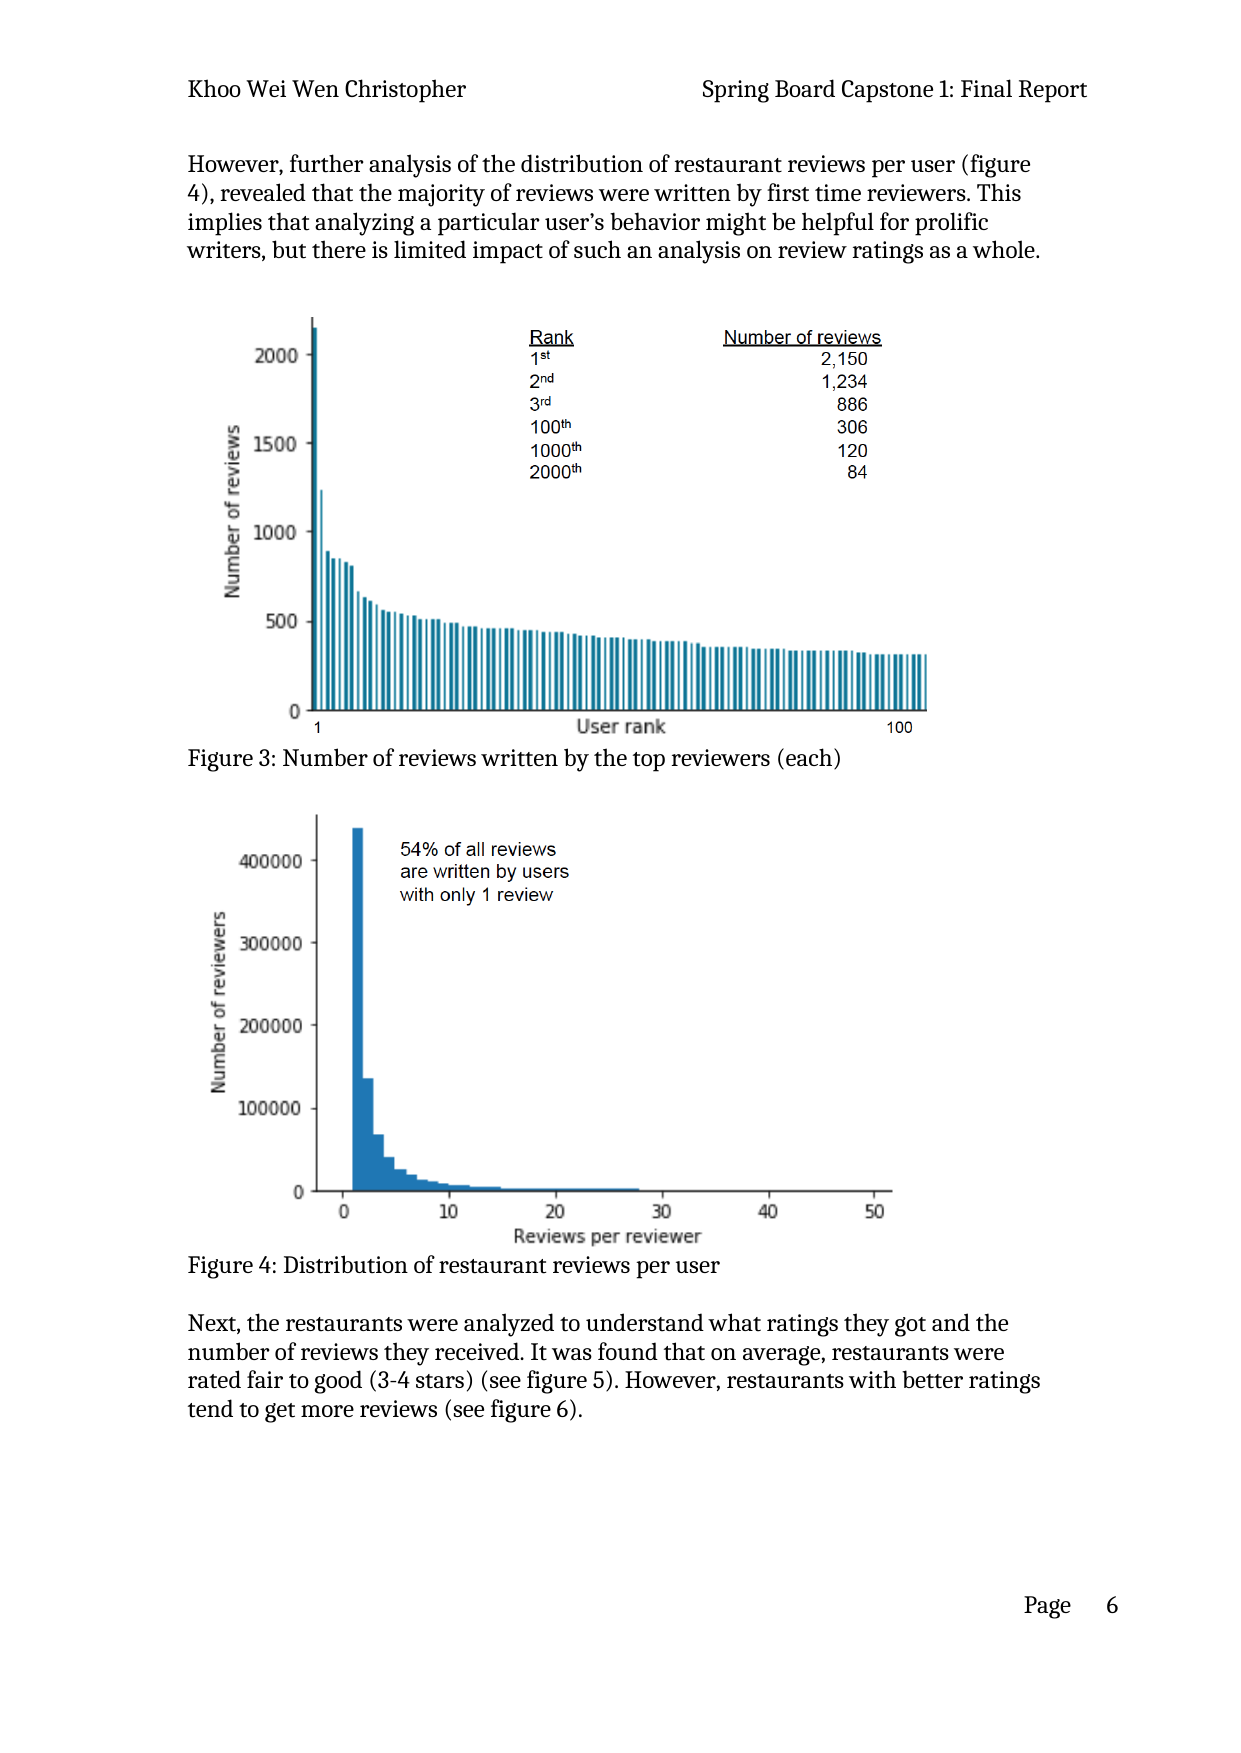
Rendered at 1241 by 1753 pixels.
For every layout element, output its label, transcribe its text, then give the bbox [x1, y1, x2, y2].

picture [187, 801, 899, 1252]
text Next, the restaurants were analyzed to understand what ratings they got and the number of reviews they received. It was found that on average, restaurants were rated fair to good (3-4 stars) (see figure 5). However, restaurants with better ratings tend to get more reviews (see figure 6). [187, 1309, 1053, 1424]
text Figure 3: Number of reviews written by the top reviewers (each) [187, 744, 1053, 772]
text Figure 4: Distribution of restaurant reviews per user [187, 1251, 1053, 1280]
picture [187, 293, 934, 744]
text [187, 150, 1053, 265]
